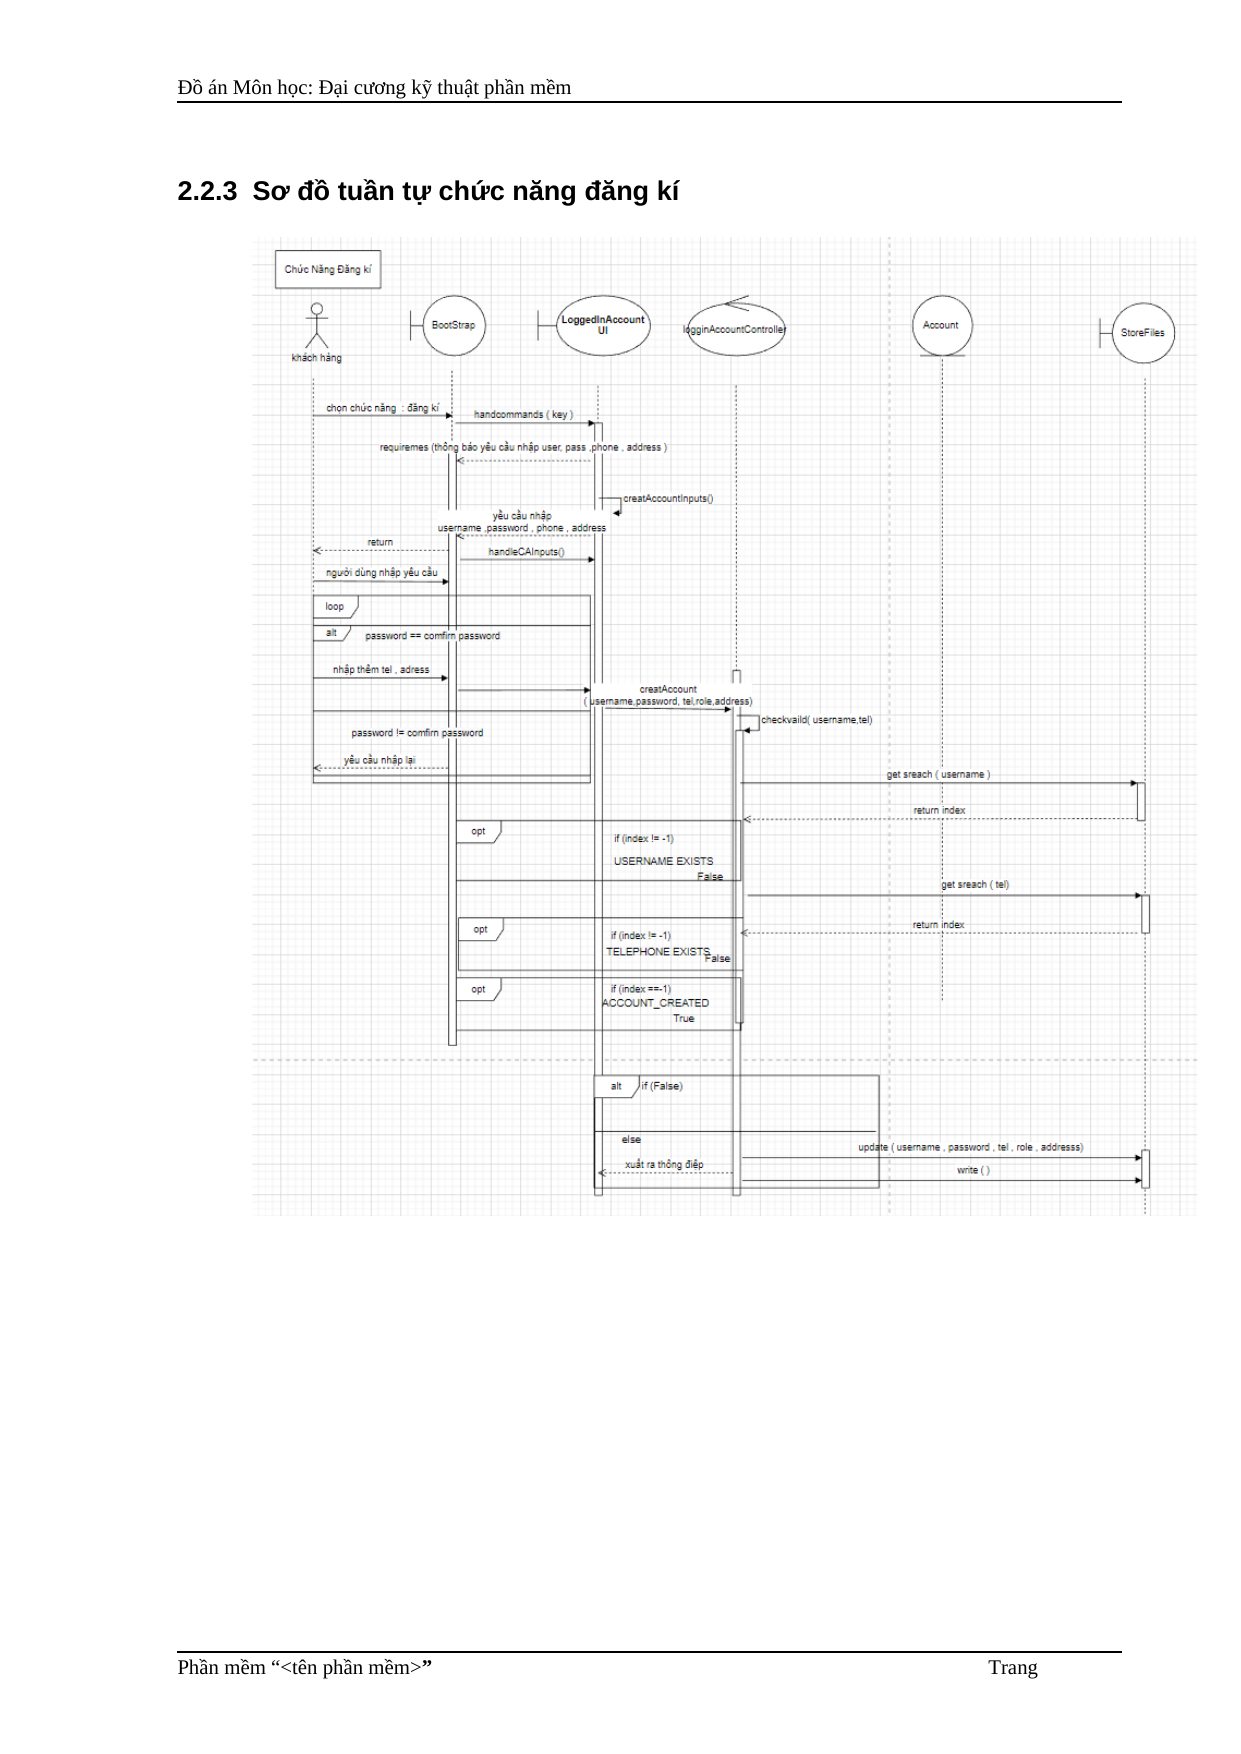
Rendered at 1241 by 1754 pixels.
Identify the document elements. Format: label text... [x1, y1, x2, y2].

picture [252, 237, 1198, 1216]
